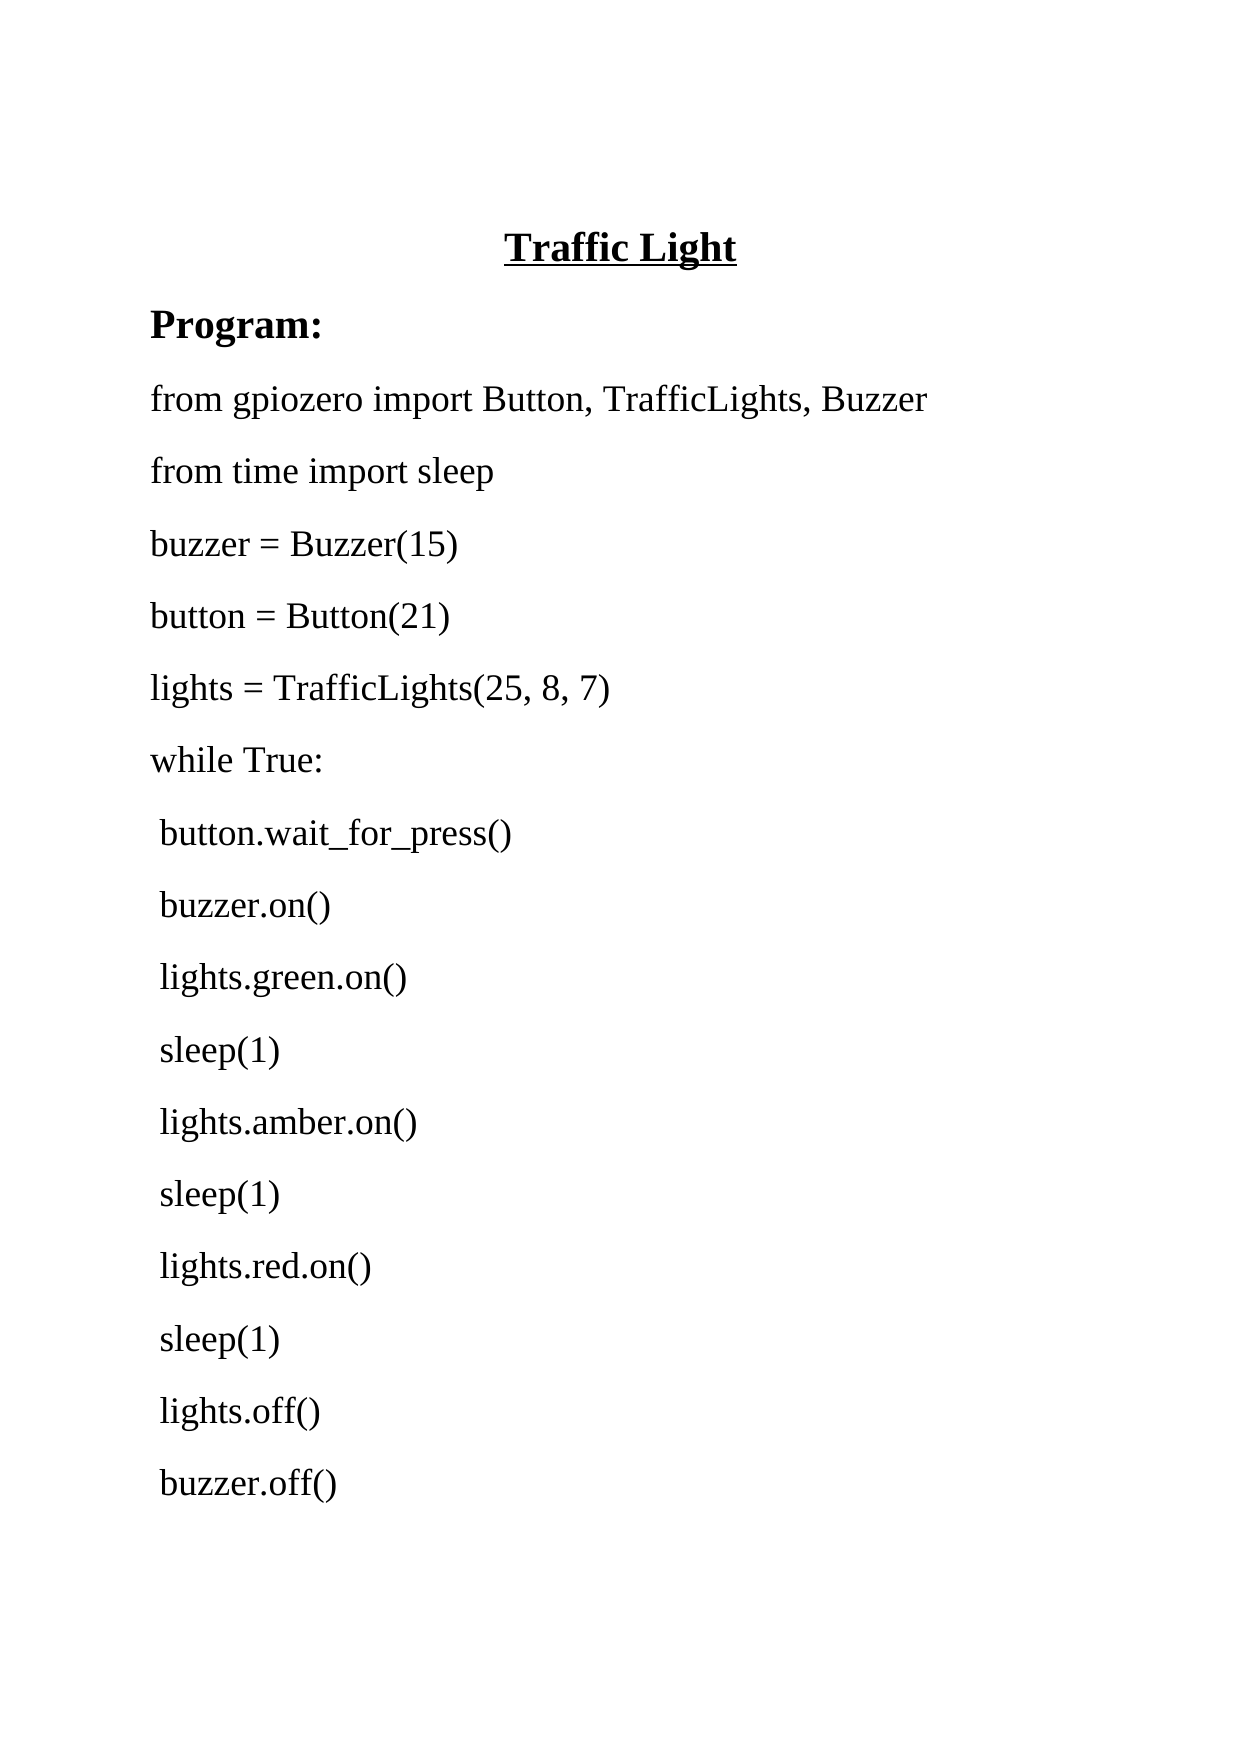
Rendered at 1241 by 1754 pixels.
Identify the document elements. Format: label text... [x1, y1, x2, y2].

text while True: [150, 738, 1090, 781]
text button.wait_for_press() [150, 810, 1090, 853]
text Program: [150, 299, 1090, 347]
text lights = TrafficLights(25, 8, 7) [150, 666, 1090, 709]
text from time import sleep [150, 449, 1090, 492]
text lights.green.on() [150, 955, 1090, 998]
text lights.red.on() [150, 1244, 1090, 1287]
text Traffic Light [150, 222, 1090, 270]
text buzzer = Buzzer(15) [150, 521, 1090, 564]
text sleep(1) [150, 1172, 1090, 1215]
text lights.off() [150, 1388, 1090, 1432]
text sleep(1) [150, 1316, 1090, 1359]
text buzzer.off() [150, 1461, 1090, 1504]
text from gpiozero import Button, TrafficLights, Buzzer [150, 376, 1090, 419]
text sleep(1) [150, 1027, 1090, 1070]
text lights.amber.on() [150, 1099, 1090, 1142]
text button = Button(21) [150, 593, 1090, 636]
text buzzer.on() [150, 882, 1090, 926]
